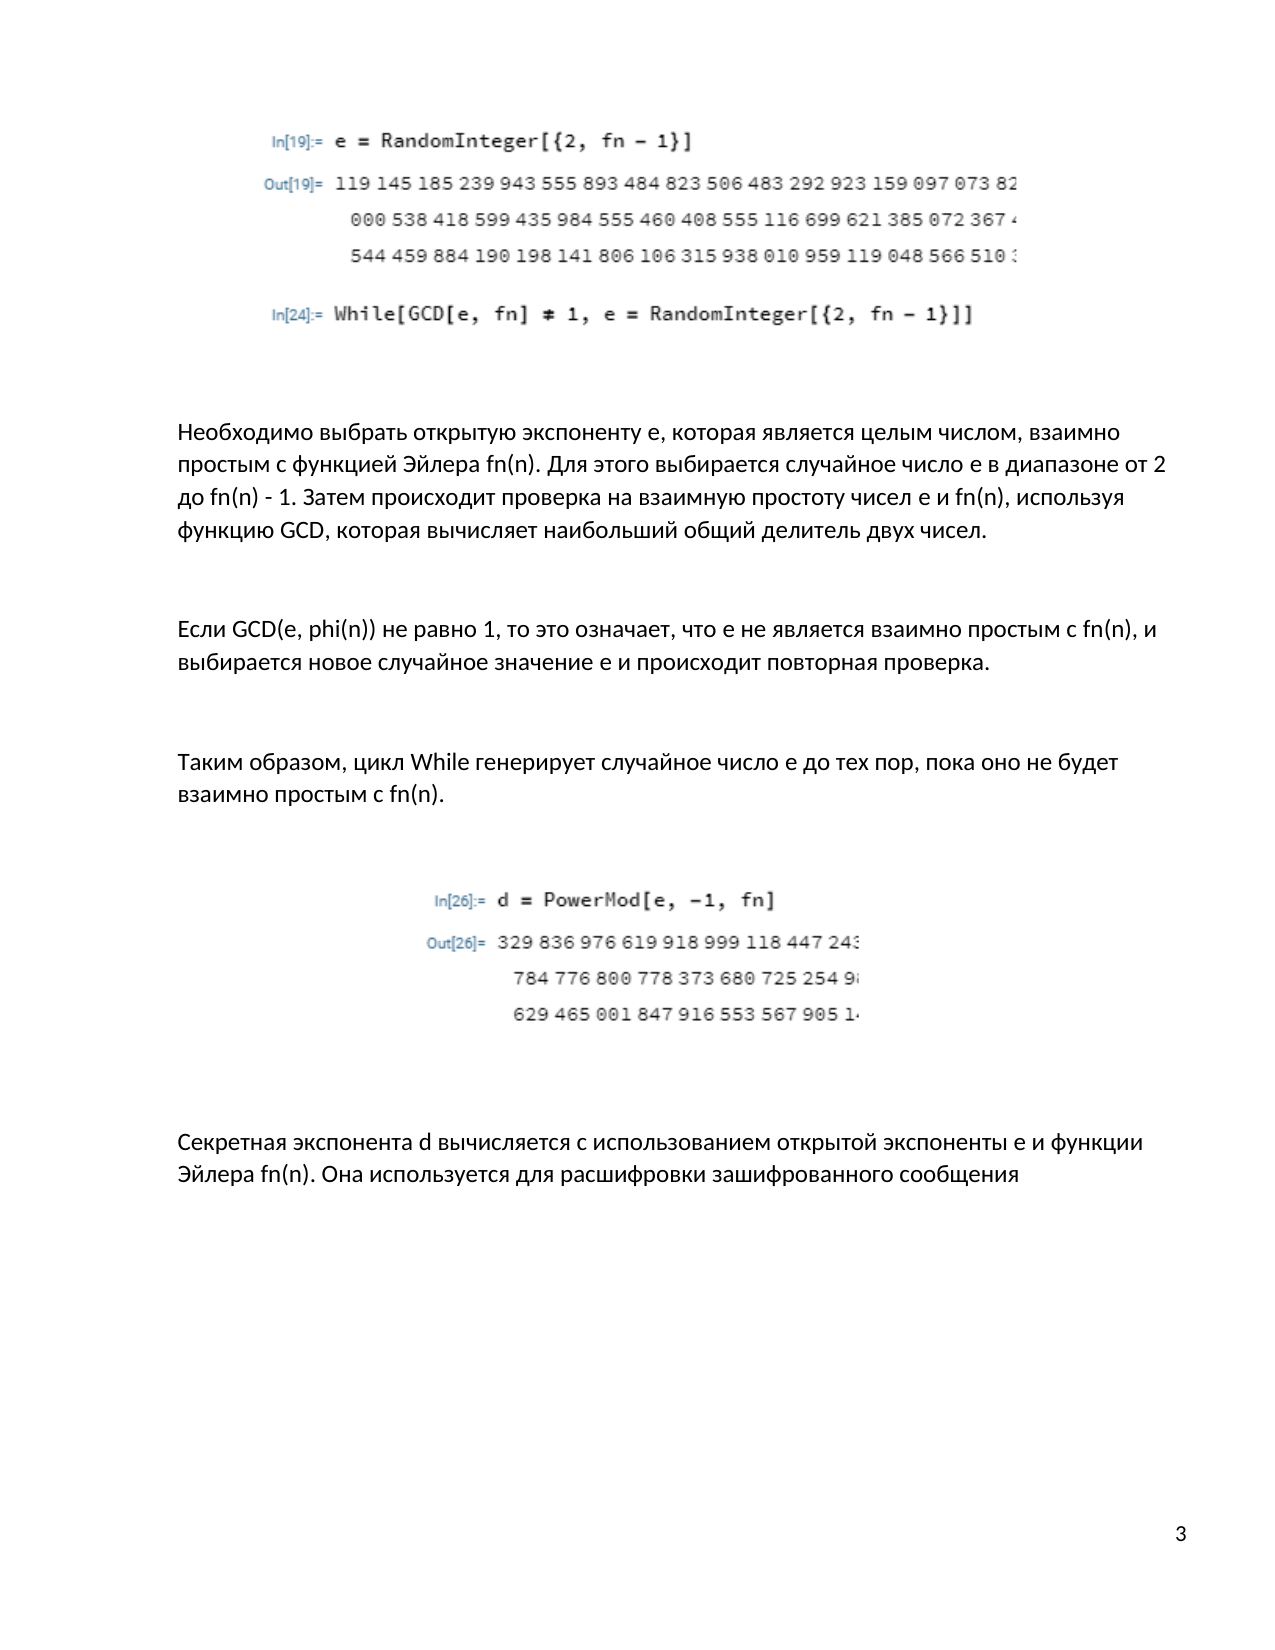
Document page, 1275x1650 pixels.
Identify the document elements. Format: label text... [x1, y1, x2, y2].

text Таким образом, цикл While генерирует случайное число e до тех пор, пока оно не будет взаимно простым с fn(n). [177, 746, 1186, 809]
text Необходимо выбрать открытую экспоненту e, которая является целым числом, взаимно простым с функцией Эйлера fn(n). Для этого выбирается случайное число e в диапазоне от 2 до fn(n) - 1. Затем происходит проверка на взаимную простоту чисел e и fn(n), используя функцию GCD, которая вычисляет наибольший общий делитель двух чисел. [177, 416, 1186, 545]
text Секретная экспонента d вычисляется с использованием открытой экспоненты e и функции Эйлера fn(n). Она используется для расшифровки зашифрованного сообщения [177, 1126, 1186, 1189]
text Если GCD(e, phi(n)) не равно 1, то это означает, что e не является взаимно простым с fn(n), и выбирается новое случайное значение e и происходит повторная проверка. [177, 613, 1186, 677]
picture [416, 880, 859, 1038]
picture [258, 116, 1017, 341]
